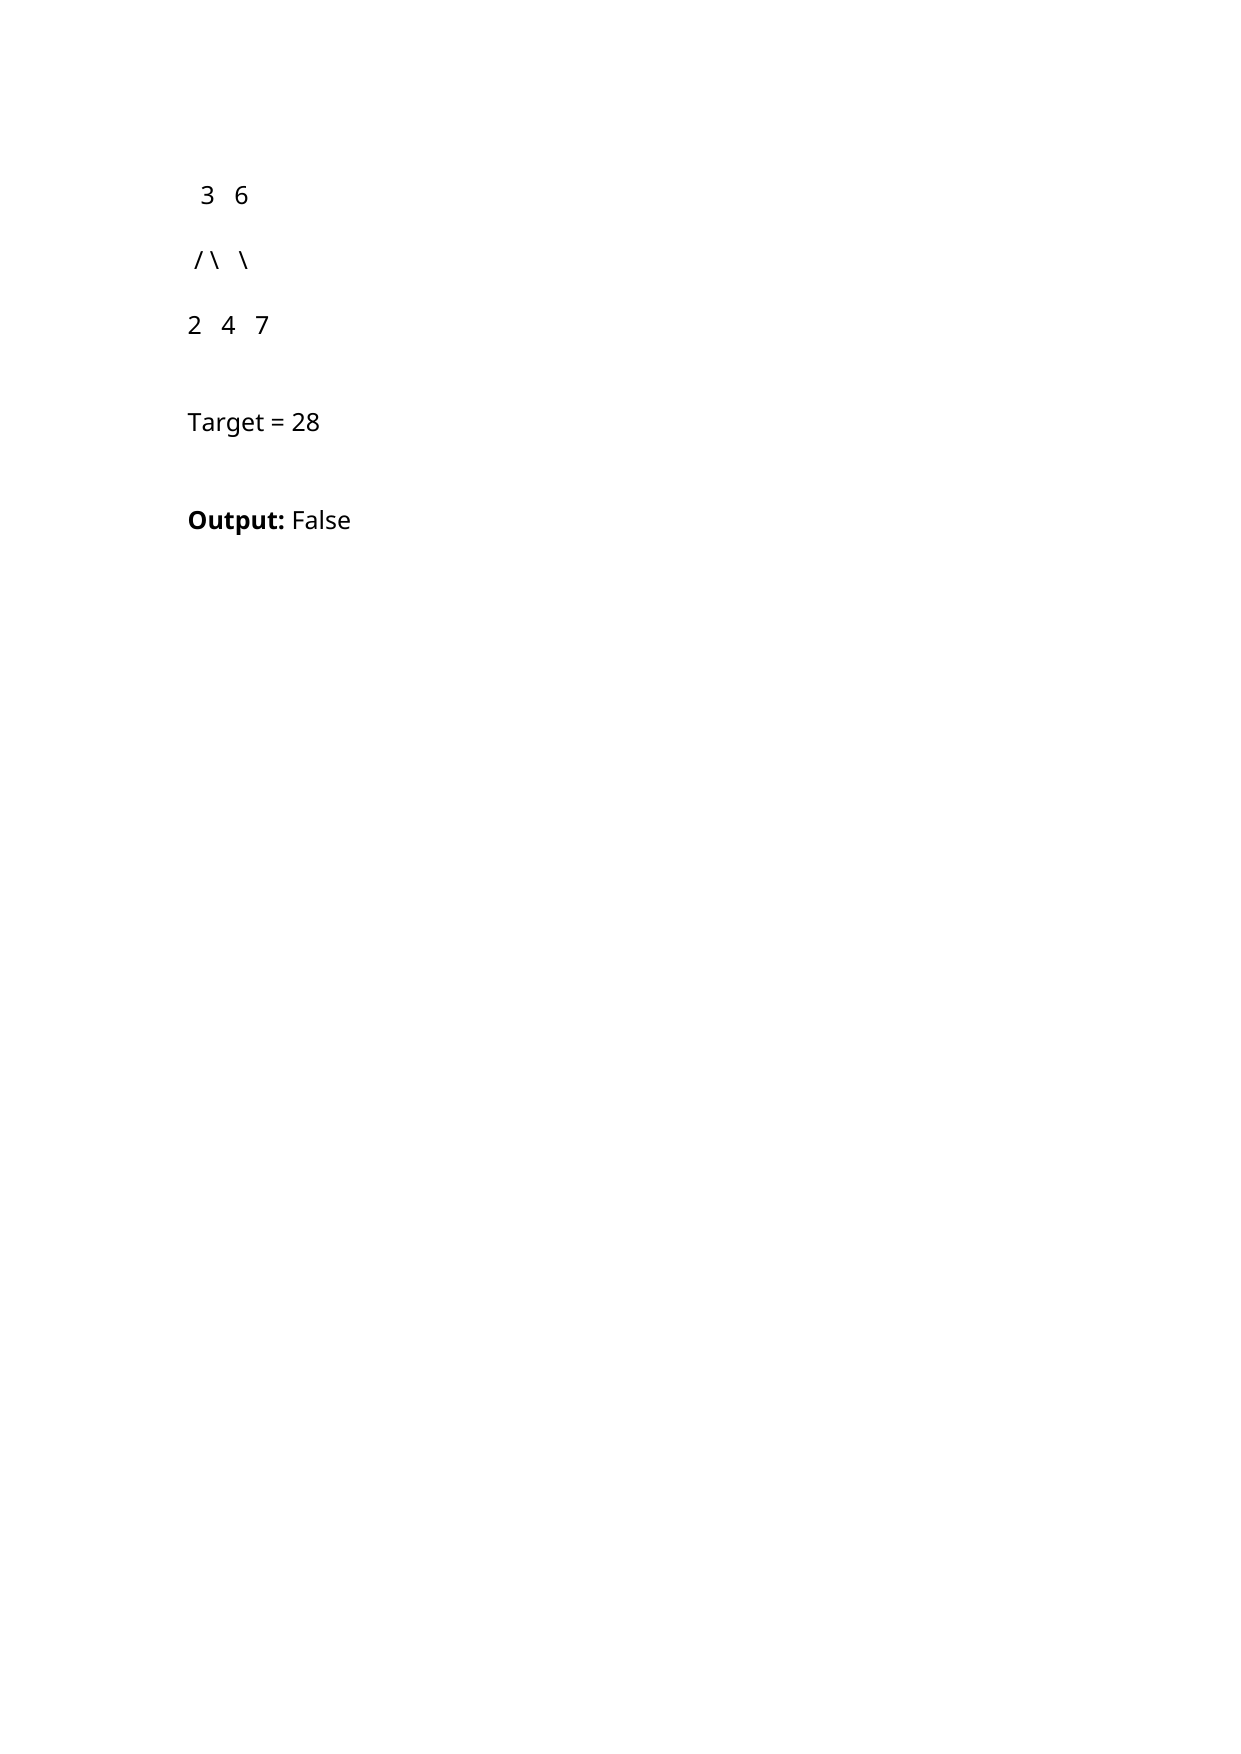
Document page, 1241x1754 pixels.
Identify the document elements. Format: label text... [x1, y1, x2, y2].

text 3 6 [187, 162, 1053, 227]
text / \ \ [187, 227, 1053, 292]
text Output: False [187, 487, 1053, 552]
text 2 4 7 [187, 292, 1053, 357]
text Target = 28 [187, 389, 1053, 454]
